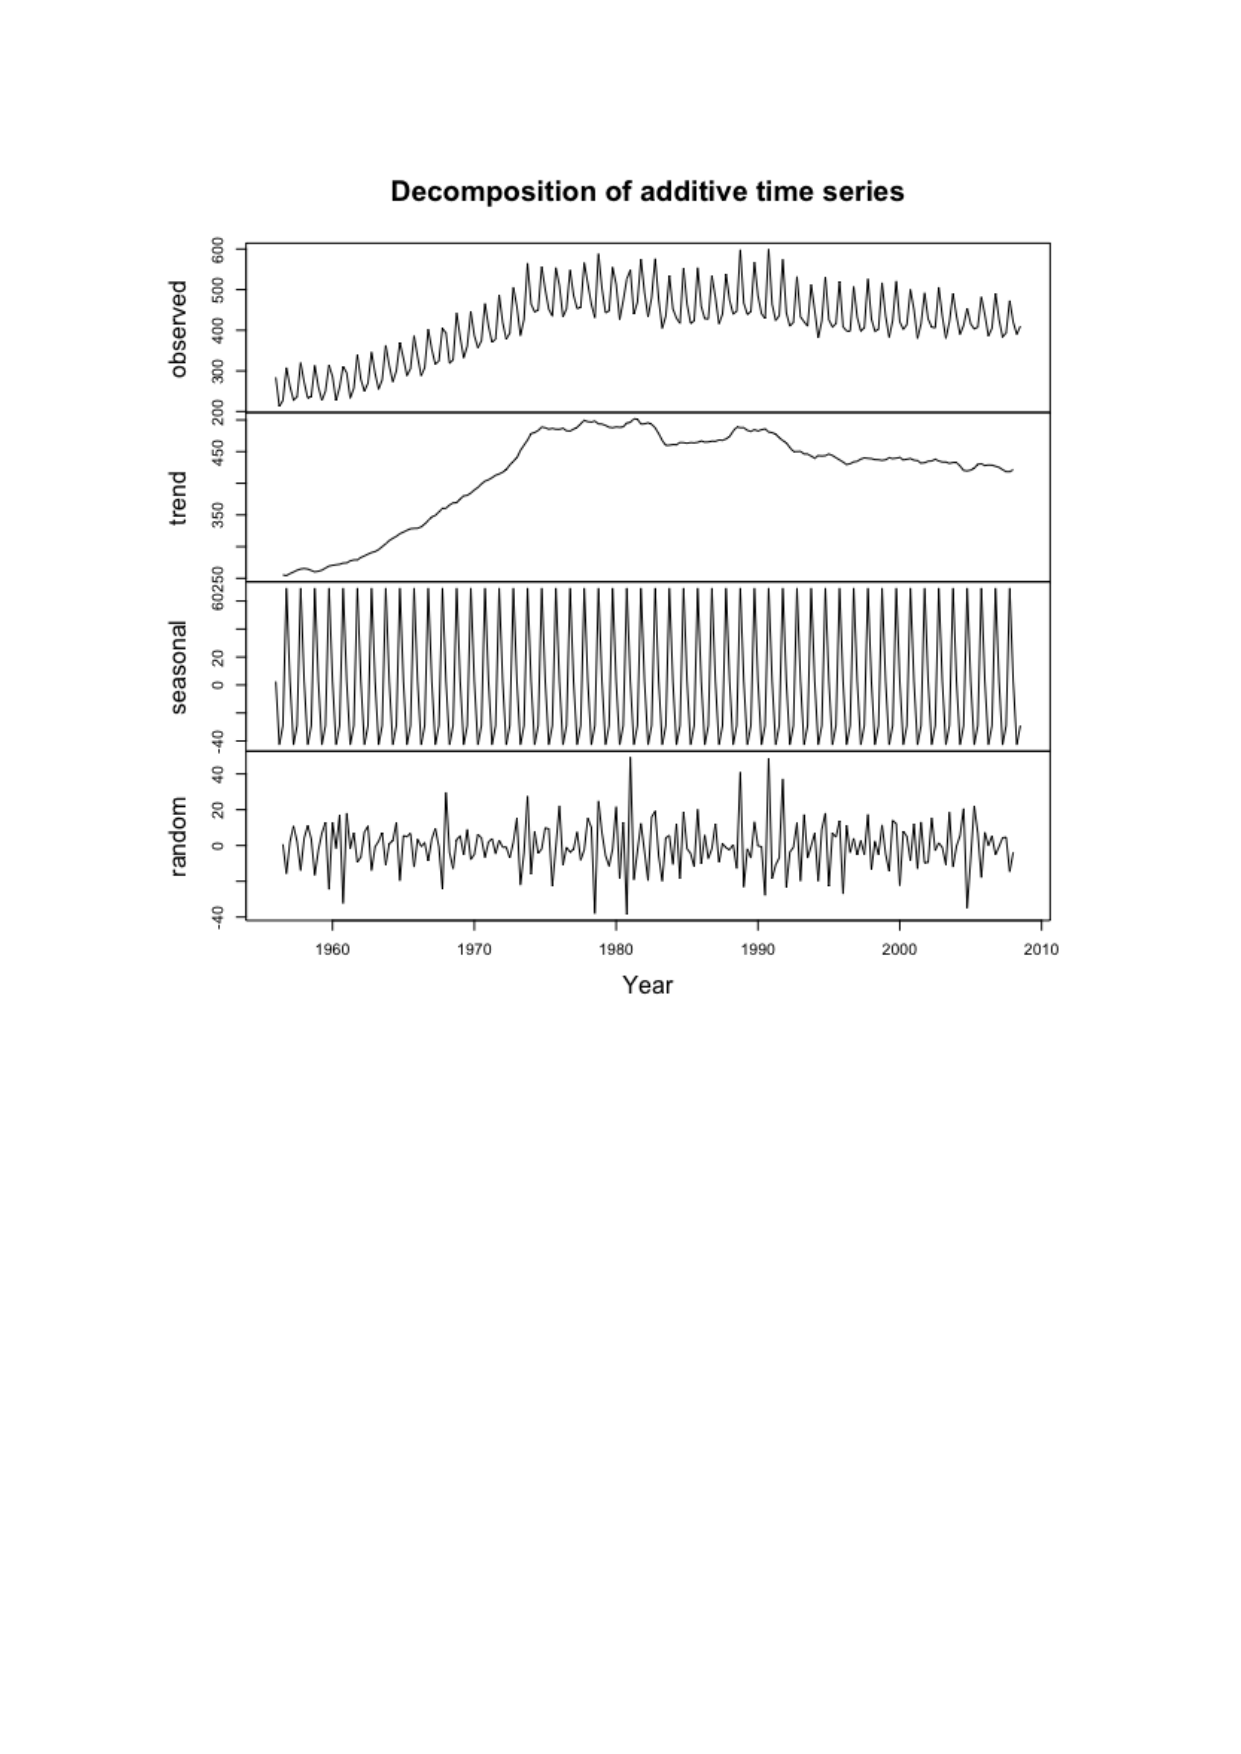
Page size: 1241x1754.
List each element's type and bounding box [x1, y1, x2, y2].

picture [150, 150, 1090, 1034]
